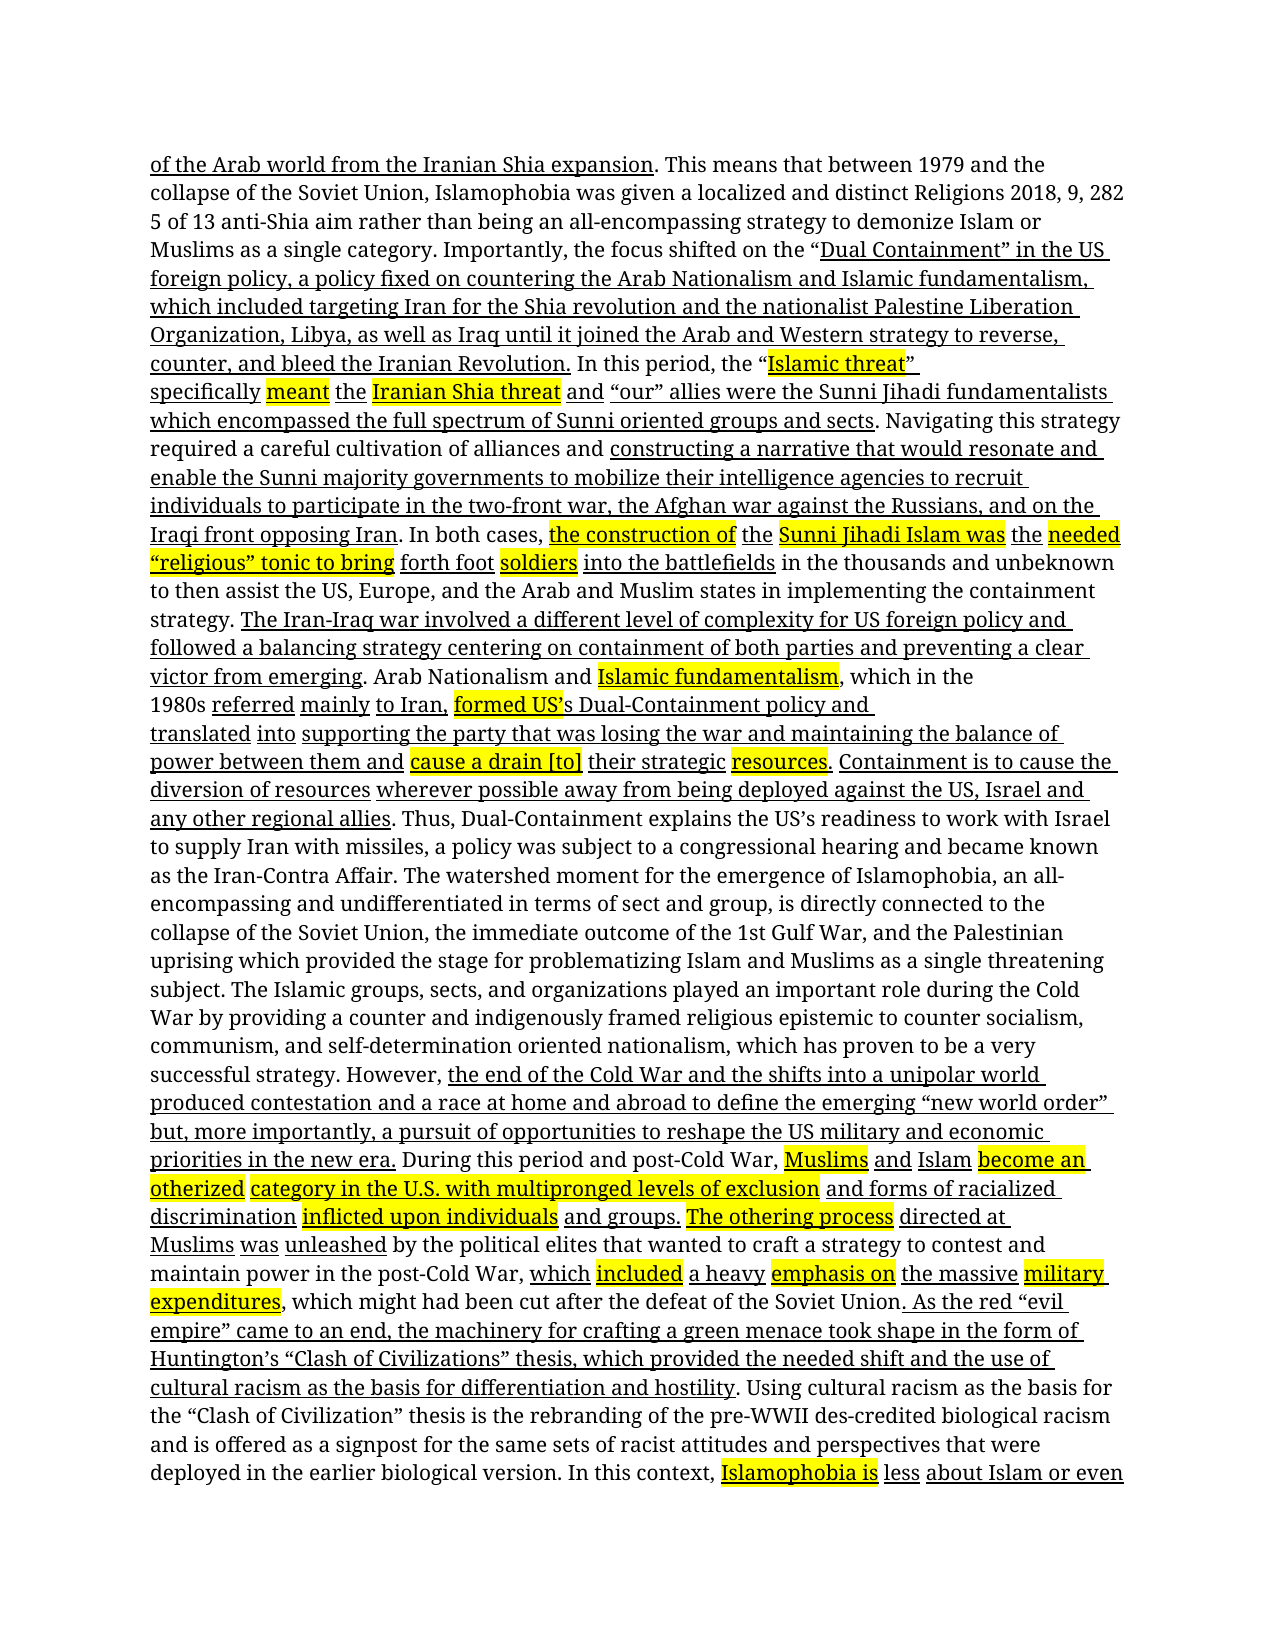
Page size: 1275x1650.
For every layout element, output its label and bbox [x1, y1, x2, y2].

text [150, 150, 1125, 1487]
